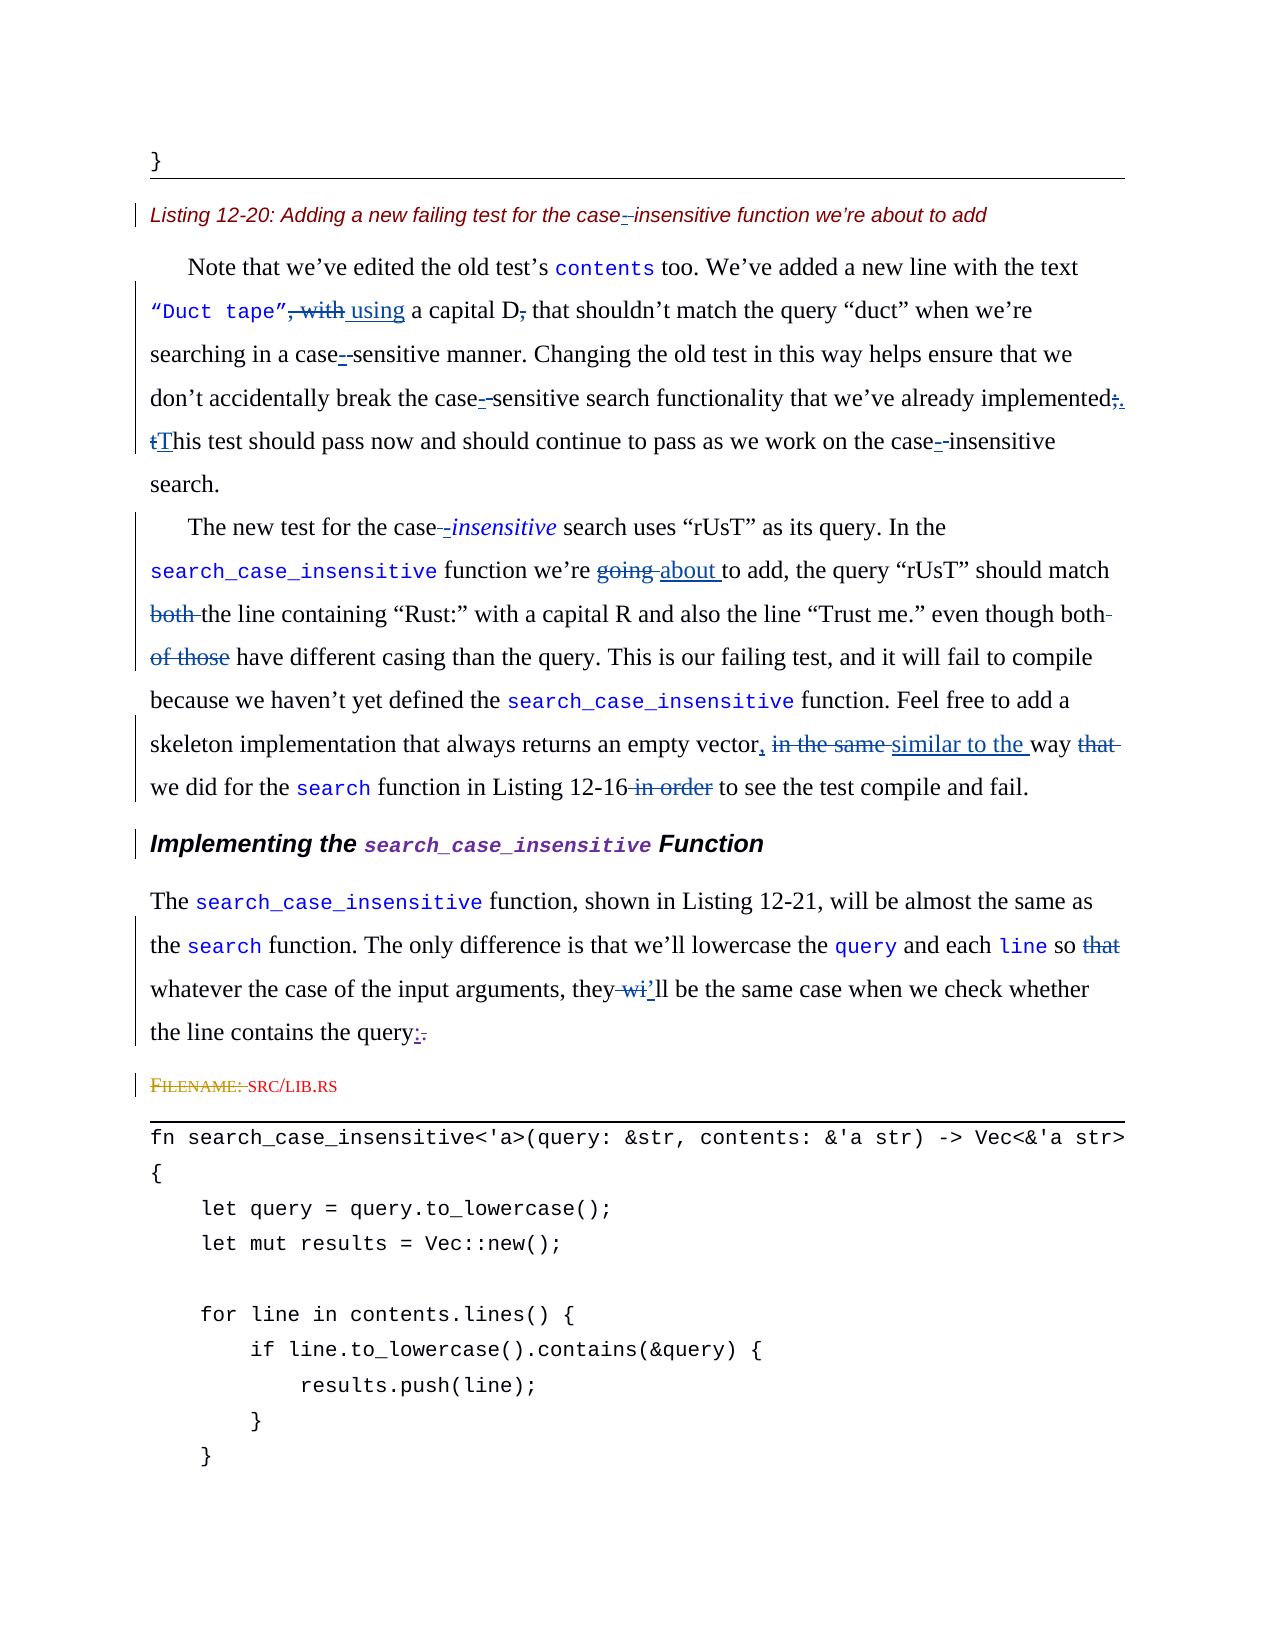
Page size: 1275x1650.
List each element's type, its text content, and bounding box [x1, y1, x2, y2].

list Listing 12-20: Adding a new failing test for the caseinsensitive function we’re about to add [150, 203, 1125, 227]
text } [150, 1410, 1125, 1434]
text Note that we’ve edited the old test’s contents too. We’ve added a new line with the text “Duct tape” a capital D that shouldn’t match the query “duct” when we’re searching in a casesensitive manner. Changing the old test in this way helps ensure that we don’t accidentally break the casesensitive search functionality that we’ve already implemented his test should pass now and should continue to pass as we work on the caseinsensitive search. [150, 252, 1125, 498]
text let query = query.to_lowercase(); [150, 1197, 1125, 1221]
text The search_case_insensitive function, shown in Listing 12-21, will be almost the same as the search function. The only difference is that we’ll lowercase the query and each line so whatever the case of the input arguments, theyll be the same case when we check whether the line contains the query [150, 886, 1125, 1046]
text src/lib.rs [150, 1073, 1125, 1097]
text The new test for the caseinsensitive search uses “rUsT” as its query. In the search_case_insensitive function we’re to add, the query “rUsT” should match the line containing “Rust:” with a capital R and also the line “Trust me.” even though both have different casing than the query. This is our failing test, and it will fail to compile because we haven’t yet defined the search_case_insensitive function. Feel free to add a skeleton implementation that always returns an empty vector way we did for the search function in Listing 12-16 to see the test compile and fail. [150, 512, 1125, 802]
text if line.to_lowercase().contains(&query) { [150, 1339, 1125, 1363]
text let mut results = Vec::new(); [150, 1233, 1125, 1257]
text } [150, 150, 1125, 178]
text } [150, 1445, 1125, 1469]
text results.push(line); [150, 1374, 1125, 1398]
text Implementing the search_case_insensitive Function [150, 829, 1125, 859]
text for line in contents.lines() { [150, 1304, 1125, 1327]
text fn search_case_insensitive<'a>(query: &str, contents: &'a str) -> Vec<&'a str> { [150, 1123, 1125, 1186]
